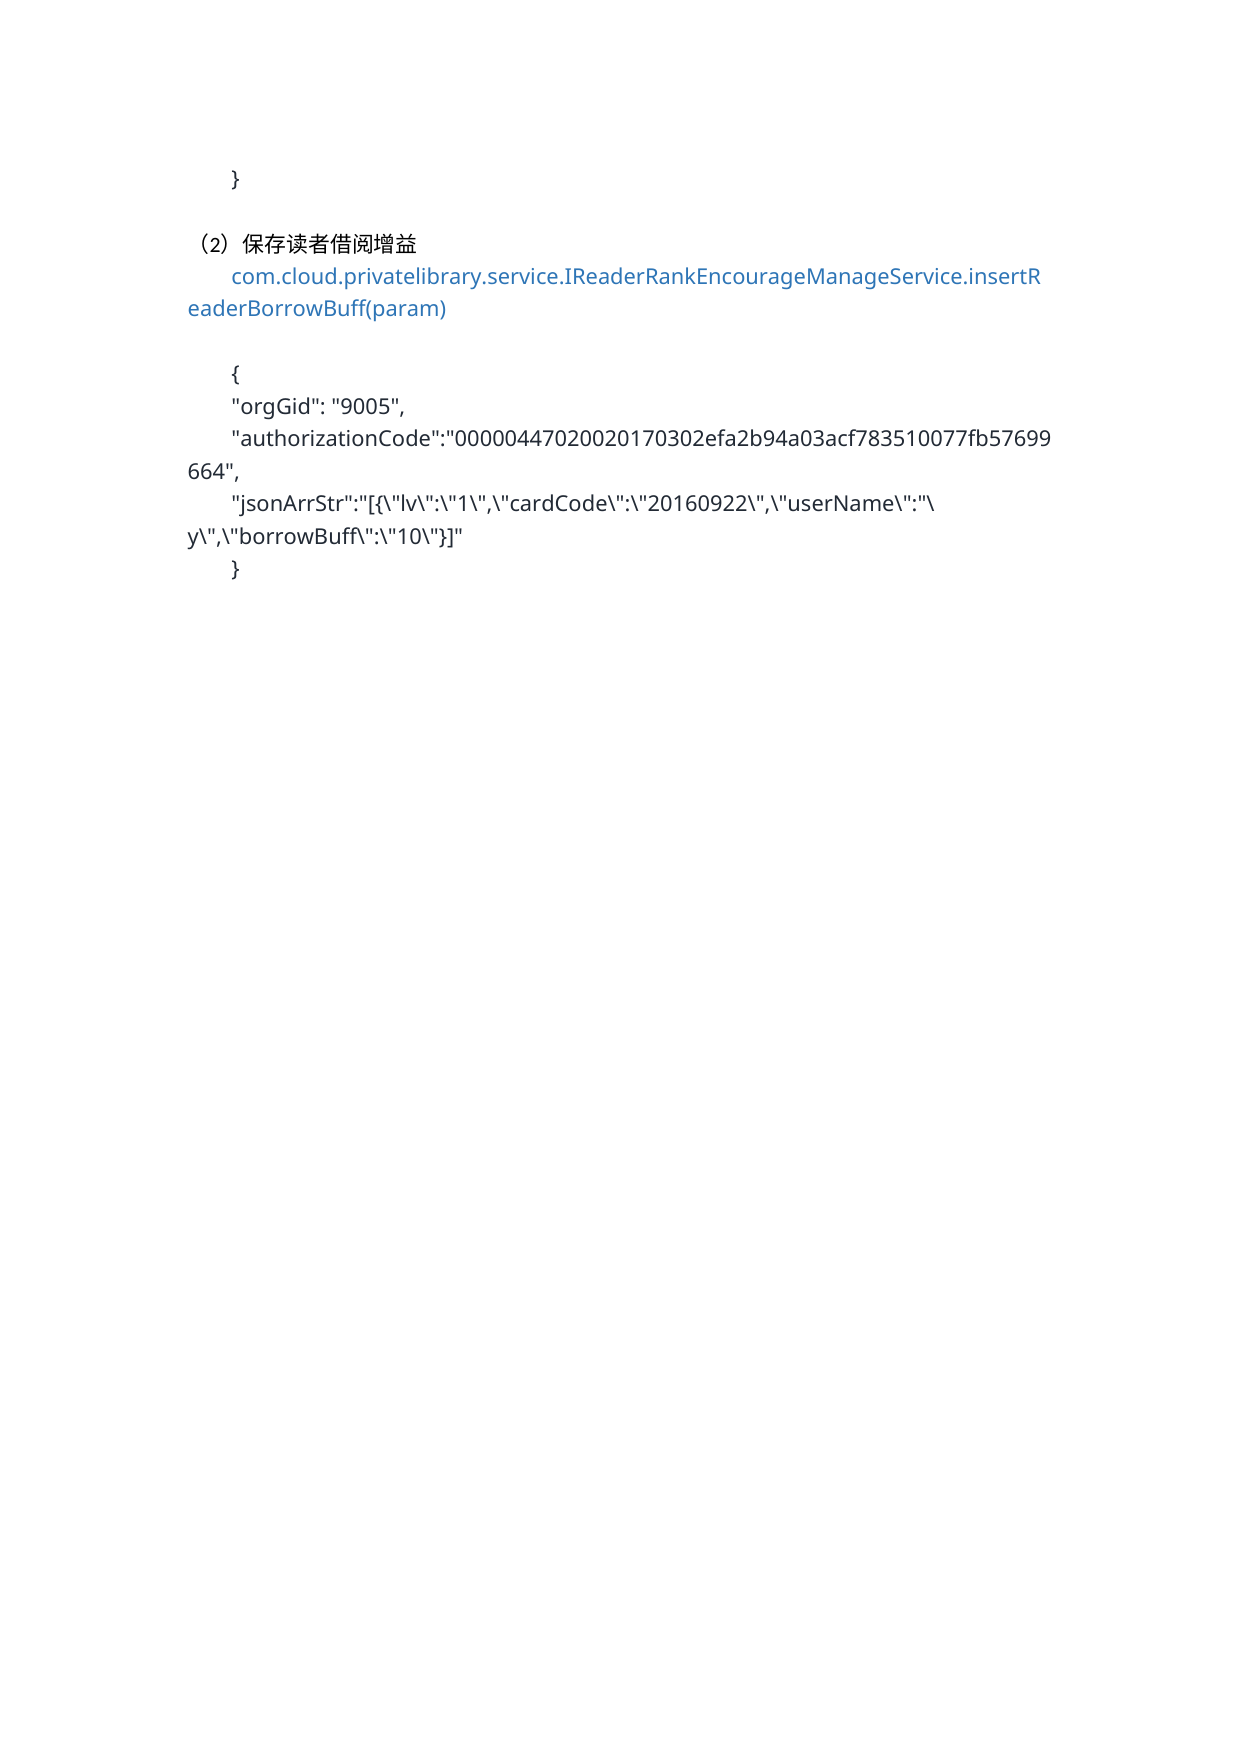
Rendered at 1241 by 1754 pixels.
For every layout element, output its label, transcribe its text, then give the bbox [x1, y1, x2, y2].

list 保存读者借阅增益 [187, 227, 1053, 259]
text } [187, 552, 1053, 584]
text "jsonArrStr":"[{\"lv\":\"1\",\"cardCode\":\"20160922\",\"userName\":"\y\",\"borrowBuff\":\"10\"}]" [187, 487, 1053, 552]
text } [187, 162, 1053, 194]
text com.cloud.privatelibrary.service.IReaderRankEncourageManageService.insertReaderBorrowBuff(param) [187, 259, 1053, 324]
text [187, 422, 1053, 487]
text "orgGid": "9005", [187, 389, 1053, 422]
text { [187, 357, 1053, 389]
